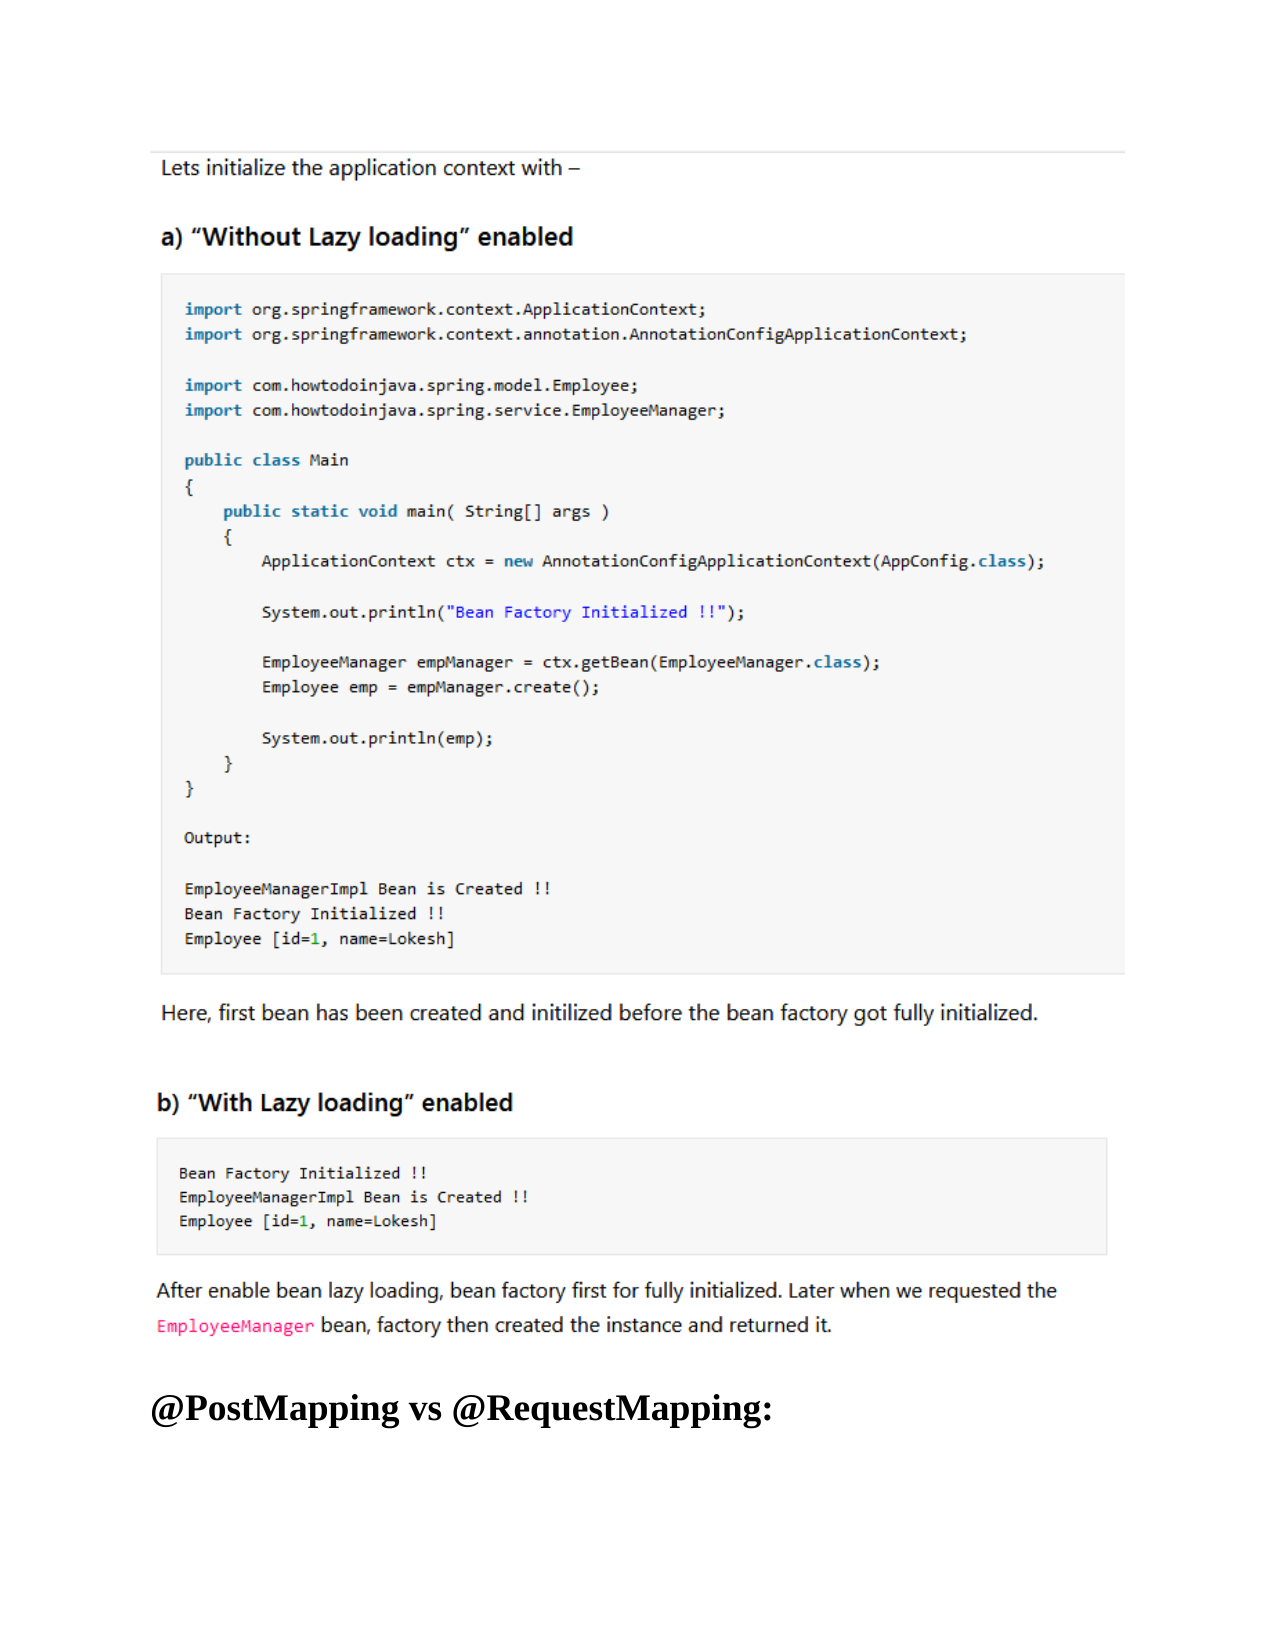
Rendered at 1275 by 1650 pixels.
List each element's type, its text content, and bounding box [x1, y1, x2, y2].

picture [150, 1065, 1125, 1356]
picture [150, 150, 1125, 1037]
subtitle @PostMapping vs @RequestMapping: [150, 1385, 1125, 1428]
